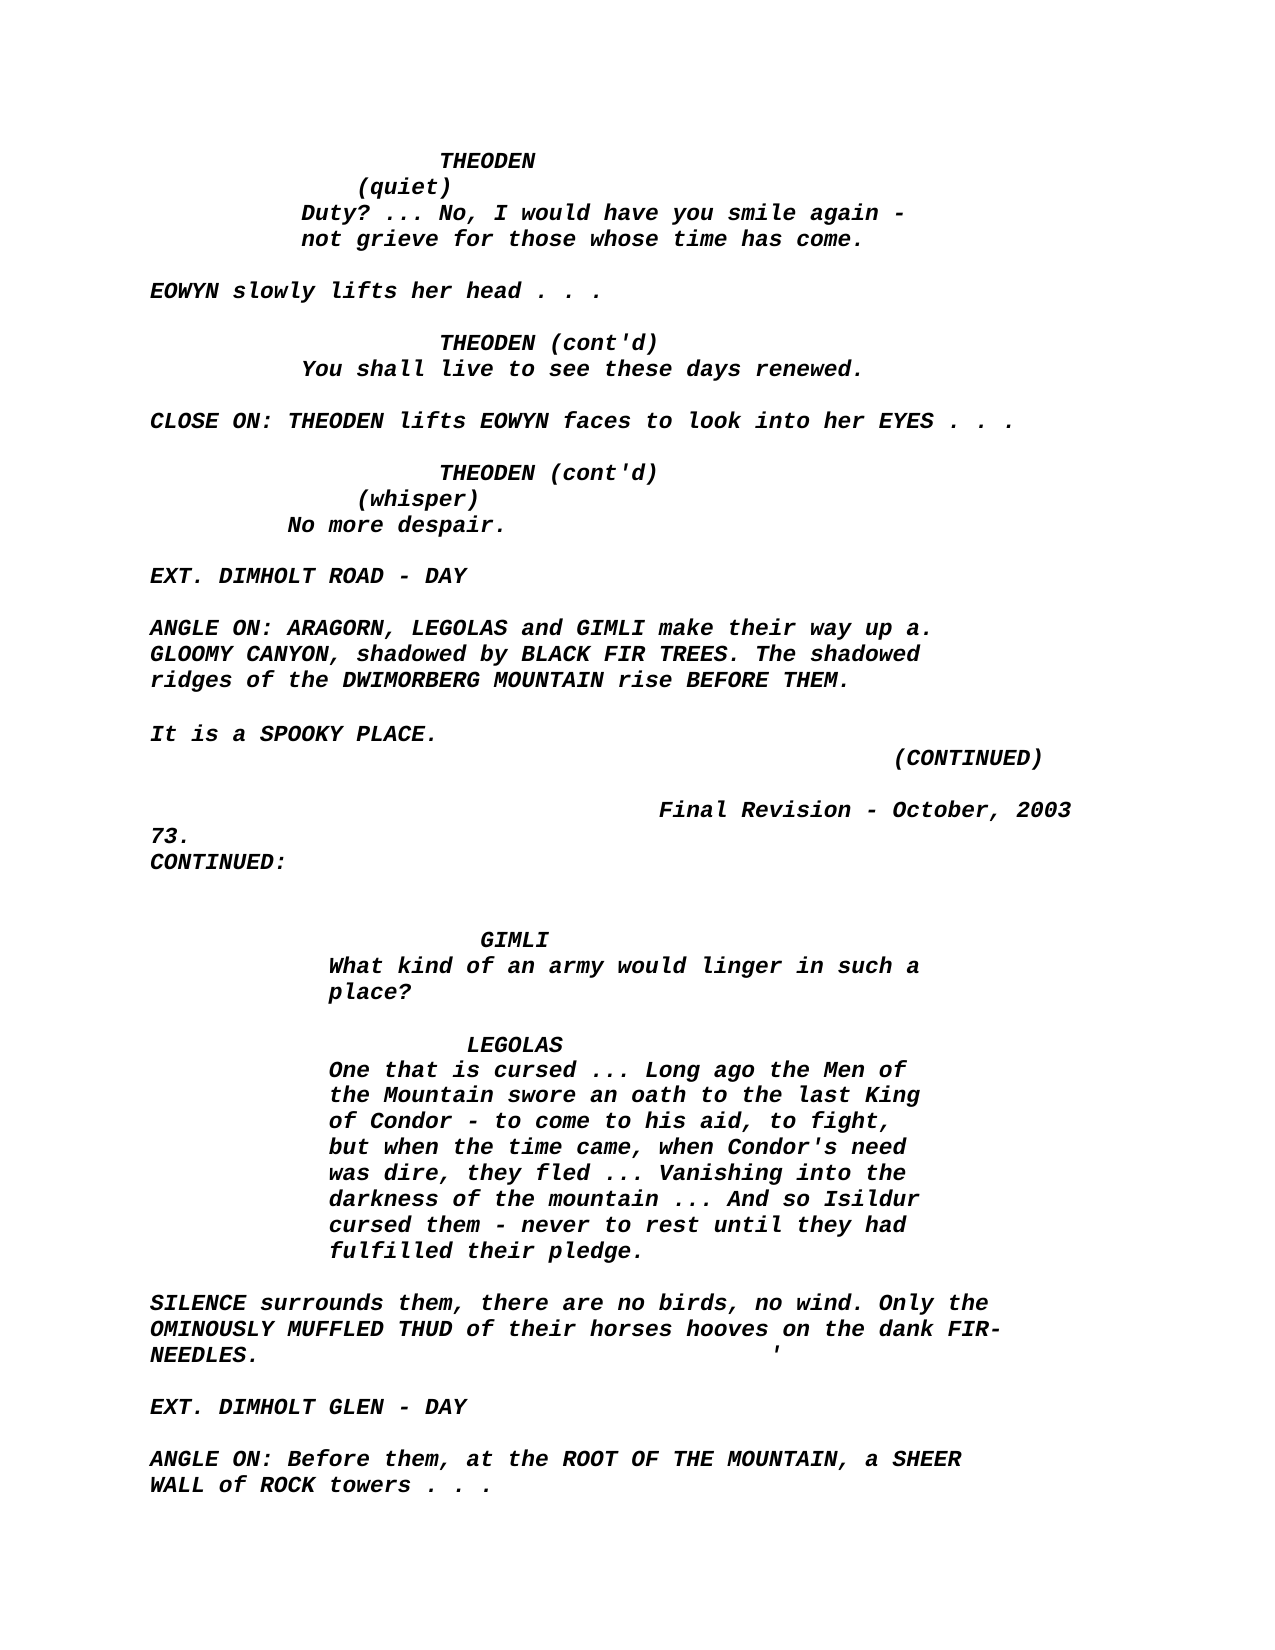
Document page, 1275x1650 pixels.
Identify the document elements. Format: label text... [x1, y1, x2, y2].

text Final Revision - October, 2003 [659, 798, 1125, 824]
text CLOSE ON: THEODEN lifts EOWYN faces to look into her EYES . . . [150, 409, 1125, 435]
subtitle GIMLI [139, 928, 889, 954]
text One that is cursed ... Long ago the Men of the Mountain swore an oath to the last King of Condor - to come to his aid, to fight, but when the time came, when Condor's need was dire, they fled ... Vanishing into the darkness of the mountain ... And so Isildur cursed them - never to rest until they had fulfilled their pledge. [329, 1058, 920, 1265]
text EOWYN slowly lifts her head . . . [150, 279, 1125, 305]
subtitle EXT. DIMHOLT ROAD - DAY [150, 565, 1125, 591]
text You shall live to see these days renewed. [301, 357, 1125, 383]
text What kind of an army would linger in such a place? [329, 954, 922, 1006]
subtitle EXT. DIMHOLT GLEN - DAY [150, 1395, 1125, 1421]
text (quiet) [356, 176, 1125, 202]
text It is a SPOOKY PLACE. [150, 721, 1125, 746]
text THEODEN (cont'd) [439, 331, 1125, 357]
subtitle 73. CONTINUED: [150, 824, 289, 876]
text (CONTINUED) [893, 746, 1125, 772]
subtitle LEGOLAS [466, 1032, 1125, 1058]
text THEODEN (cont'd) (whisper) [356, 461, 661, 513]
text ANGLE ON: ARAGORN, LEGOLAS and GIMLI make their way up a. GLOOMY CANYON, shadowed by BLACK FIR TREES. The shadowed ridges of the DWIMORBERG MOUNTAIN rise BEFORE THEM. [150, 617, 989, 694]
text ANGLE ON: Before them, at the ROOT OF THE MOUNTAIN, a SHEER WALL of ROCK towers . . . [150, 1447, 989, 1499]
text SILENCE surrounds them, there are no birds, no wind. Only the OMINOUSLY MUFFLED THUD of their horses hooves on the dank FIR- NEEDLES. ' [150, 1291, 1003, 1369]
text Duty? ... No, I would have you smile again - not grieve for those whose time has come. [301, 202, 908, 253]
text No more despair. [287, 513, 1125, 539]
subtitle THEODEN [439, 150, 1125, 176]
